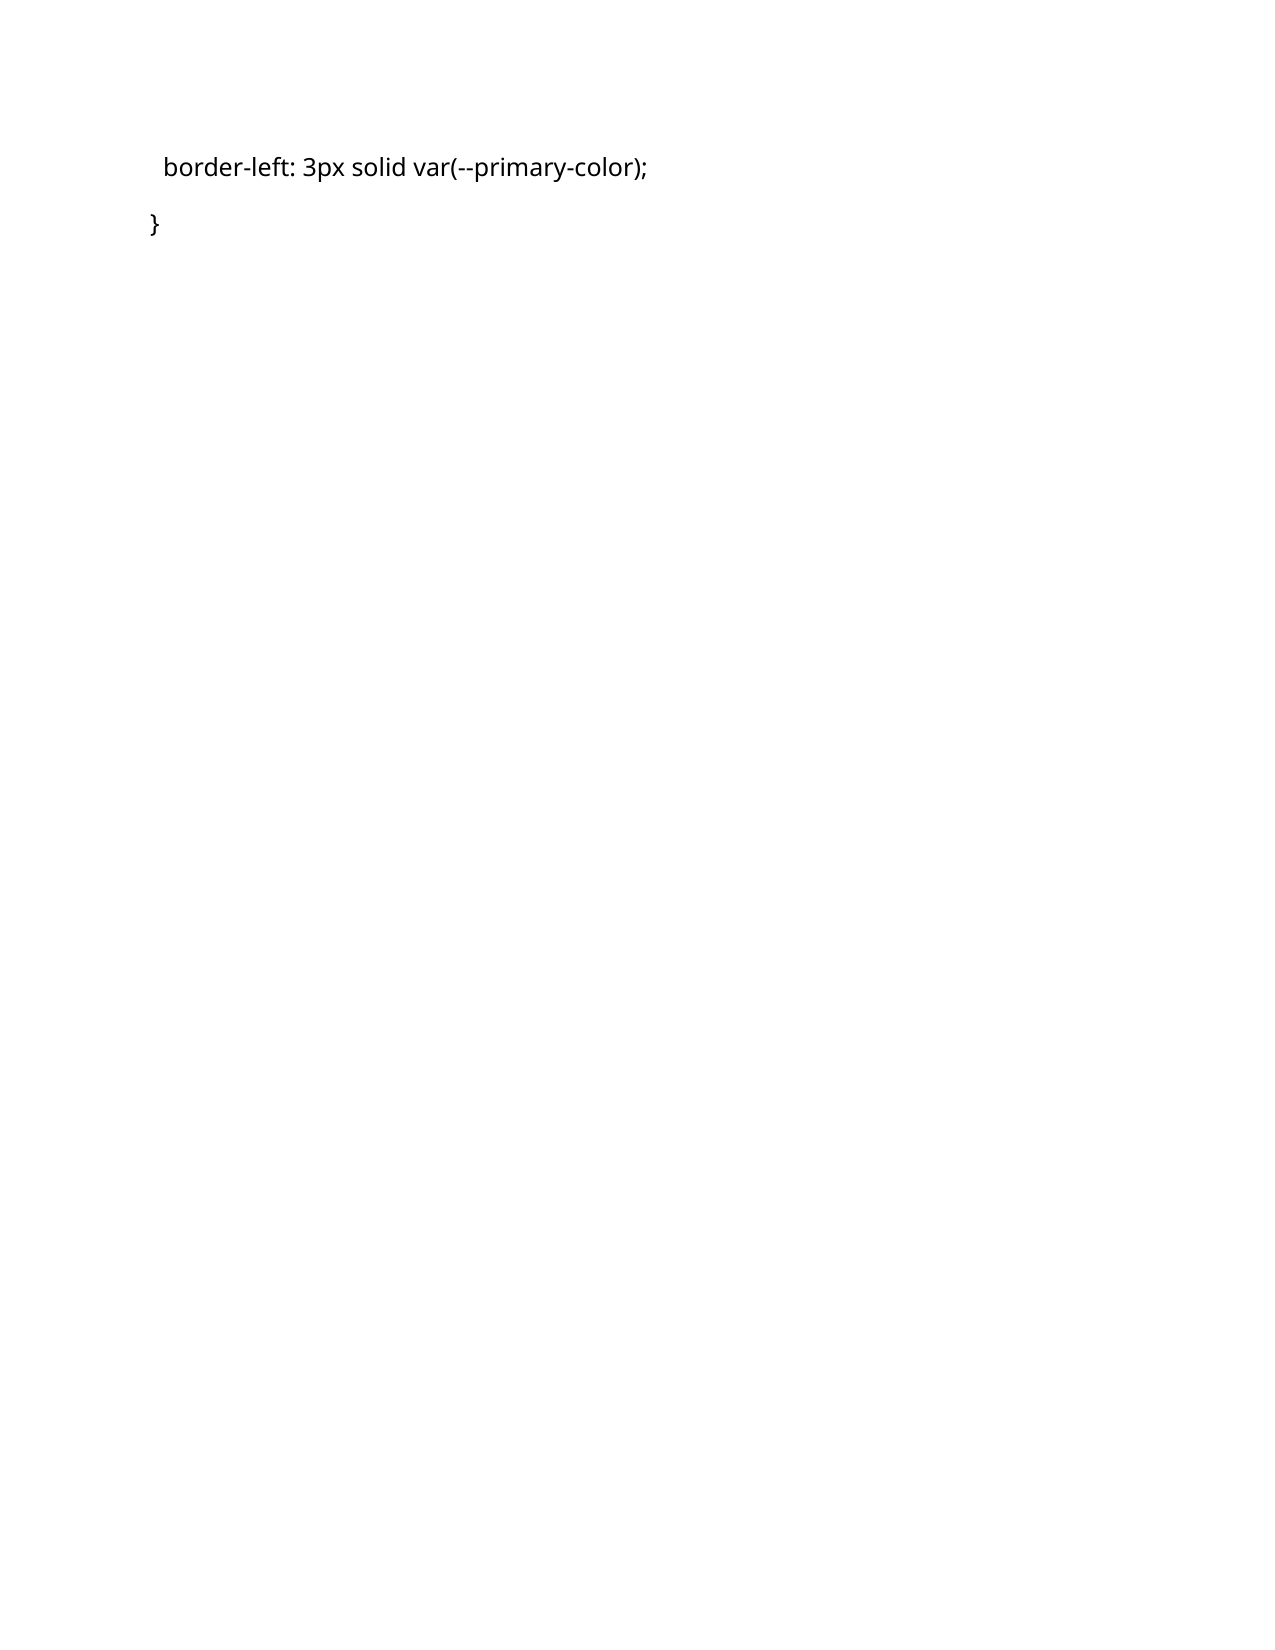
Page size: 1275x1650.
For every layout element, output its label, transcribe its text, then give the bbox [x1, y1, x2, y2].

text } [150, 206, 1125, 240]
text border-left: 3px solid var(--primary-color); [150, 150, 1125, 184]
